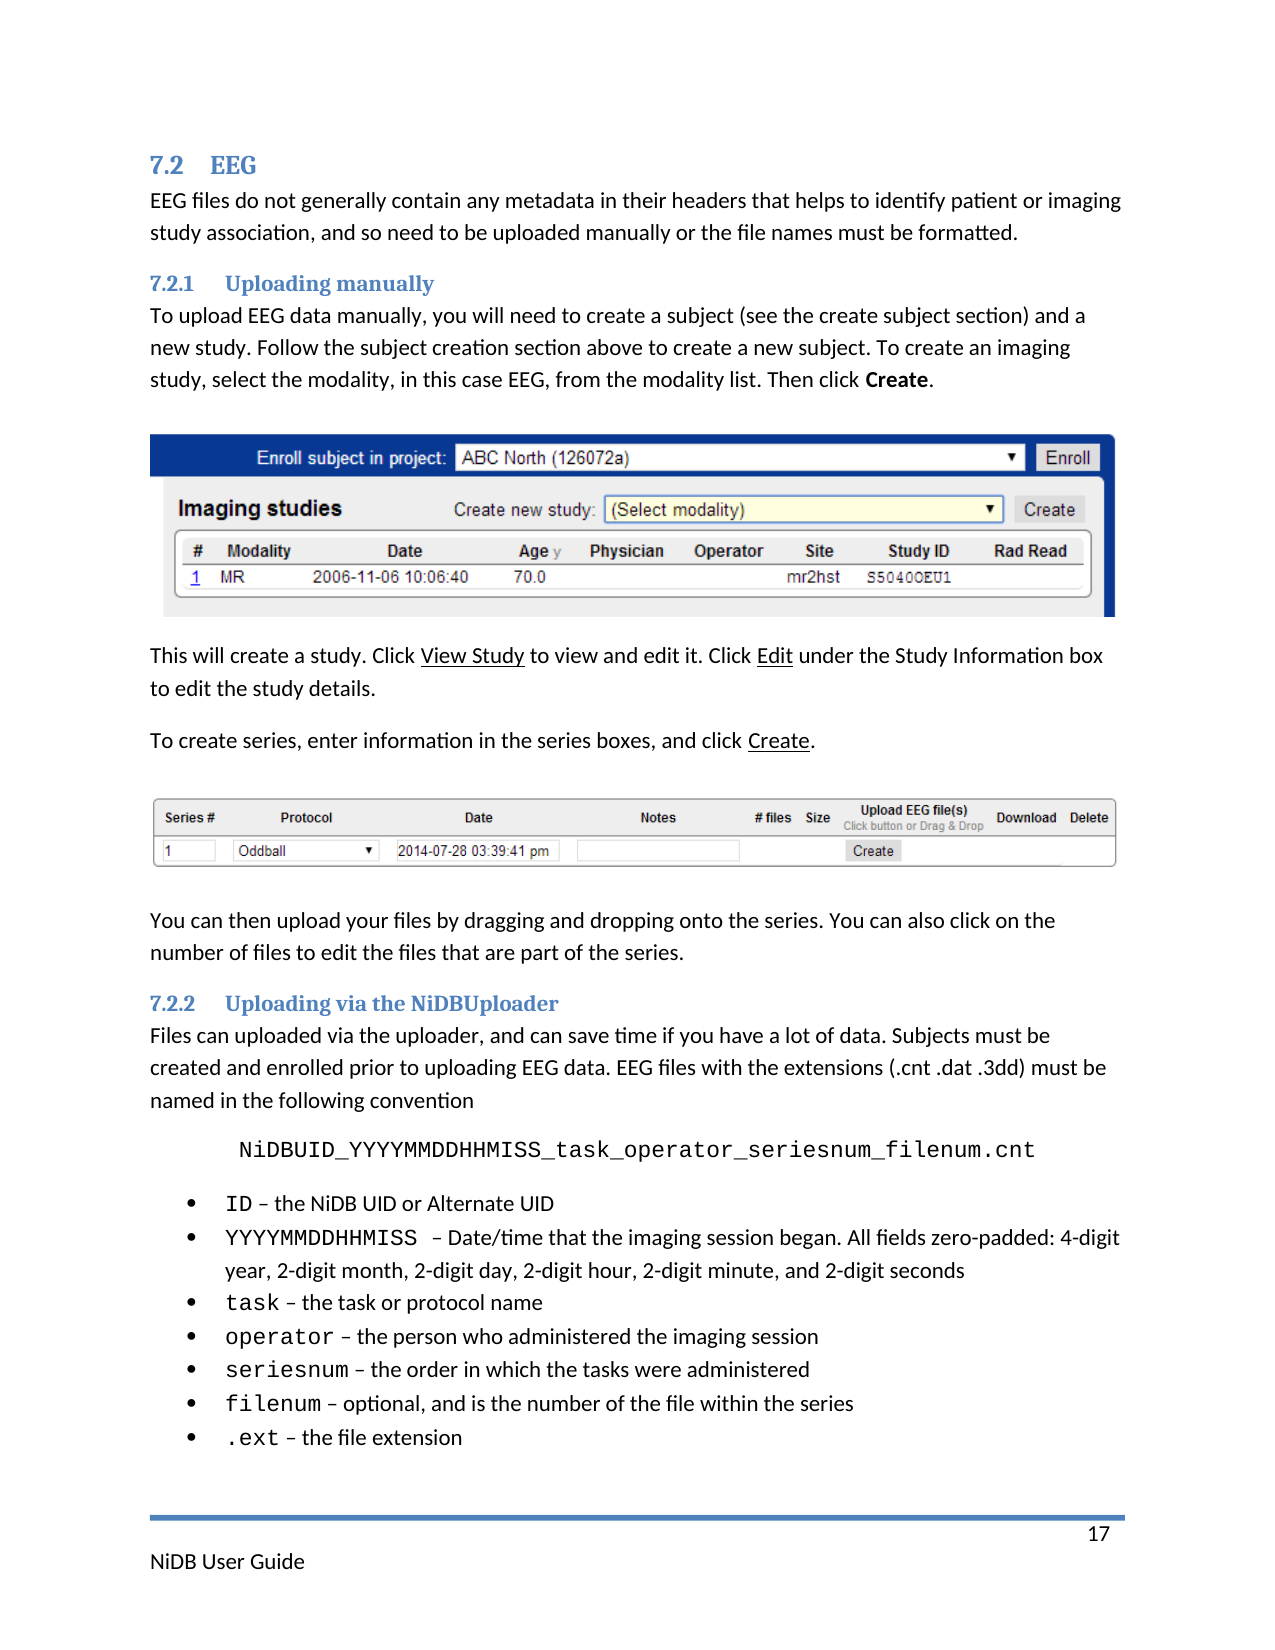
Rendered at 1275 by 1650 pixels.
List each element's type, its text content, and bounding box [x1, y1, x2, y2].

list YYYYMMDDHHMISS – Date/time that the imaging session began. All fields zero-padded: 4-digit year, 2-digit month, 2-digit day, 2-digit hour, 2-digit minute, and 2-digit seconds [187, 1223, 1125, 1284]
list .ext – the file extension [187, 1423, 1125, 1452]
list filenum – optional, and is the number of the file within the series [187, 1389, 1125, 1418]
text You can then upload your files by dragging and dropping onto the series. You can also click on the number of files to edit the files that are part of the series. [150, 906, 1125, 966]
subtitle Uploading manually [150, 271, 1125, 297]
picture [150, 418, 1125, 617]
text NiDBUID_YYYYMMDDHHMISS_task_operator_seriesnum_filenum.cnt [150, 1139, 1125, 1165]
list task – the task or protocol name [187, 1288, 1125, 1318]
picture [150, 779, 1125, 881]
text To upload EEG data manually, you will need to create a subject (see the create subject section) and a new study. Follow the subject creation section above to create a new subject. To create an imaging study, select the modality, in this case EEG, from the modality list. Then click Create. [150, 301, 1125, 393]
text Files can uploaded via the uploader, and can save time if you have a lot of data. Subjects must be created and enrolled prior to uploading EEG data. EEG files with the extensions (.cnt .dat .3dd) must be named in the following convention [150, 1021, 1125, 1114]
text To create series, enter information in the series boxes, and click Create. [150, 727, 1125, 755]
text EEG files do not generally contain any metadata in their headers that helps to identify patient or imaging study association, and so need to be uploaded manually or the file names must be formatted. [150, 186, 1125, 246]
text This will create a study. Click View Study to view and edit it. Click Edit under the Study Information box to edit the study details. [150, 641, 1125, 702]
list operator – the person who administered the imaging session [187, 1322, 1125, 1351]
list ID – the NiDB UID or Alternate UID [187, 1189, 1125, 1218]
subtitle Uploading via the NiDBUploader [150, 991, 1125, 1017]
list seriesnum – the order in which the tasks were administered [187, 1356, 1125, 1385]
subtitle EEG [150, 150, 1125, 181]
